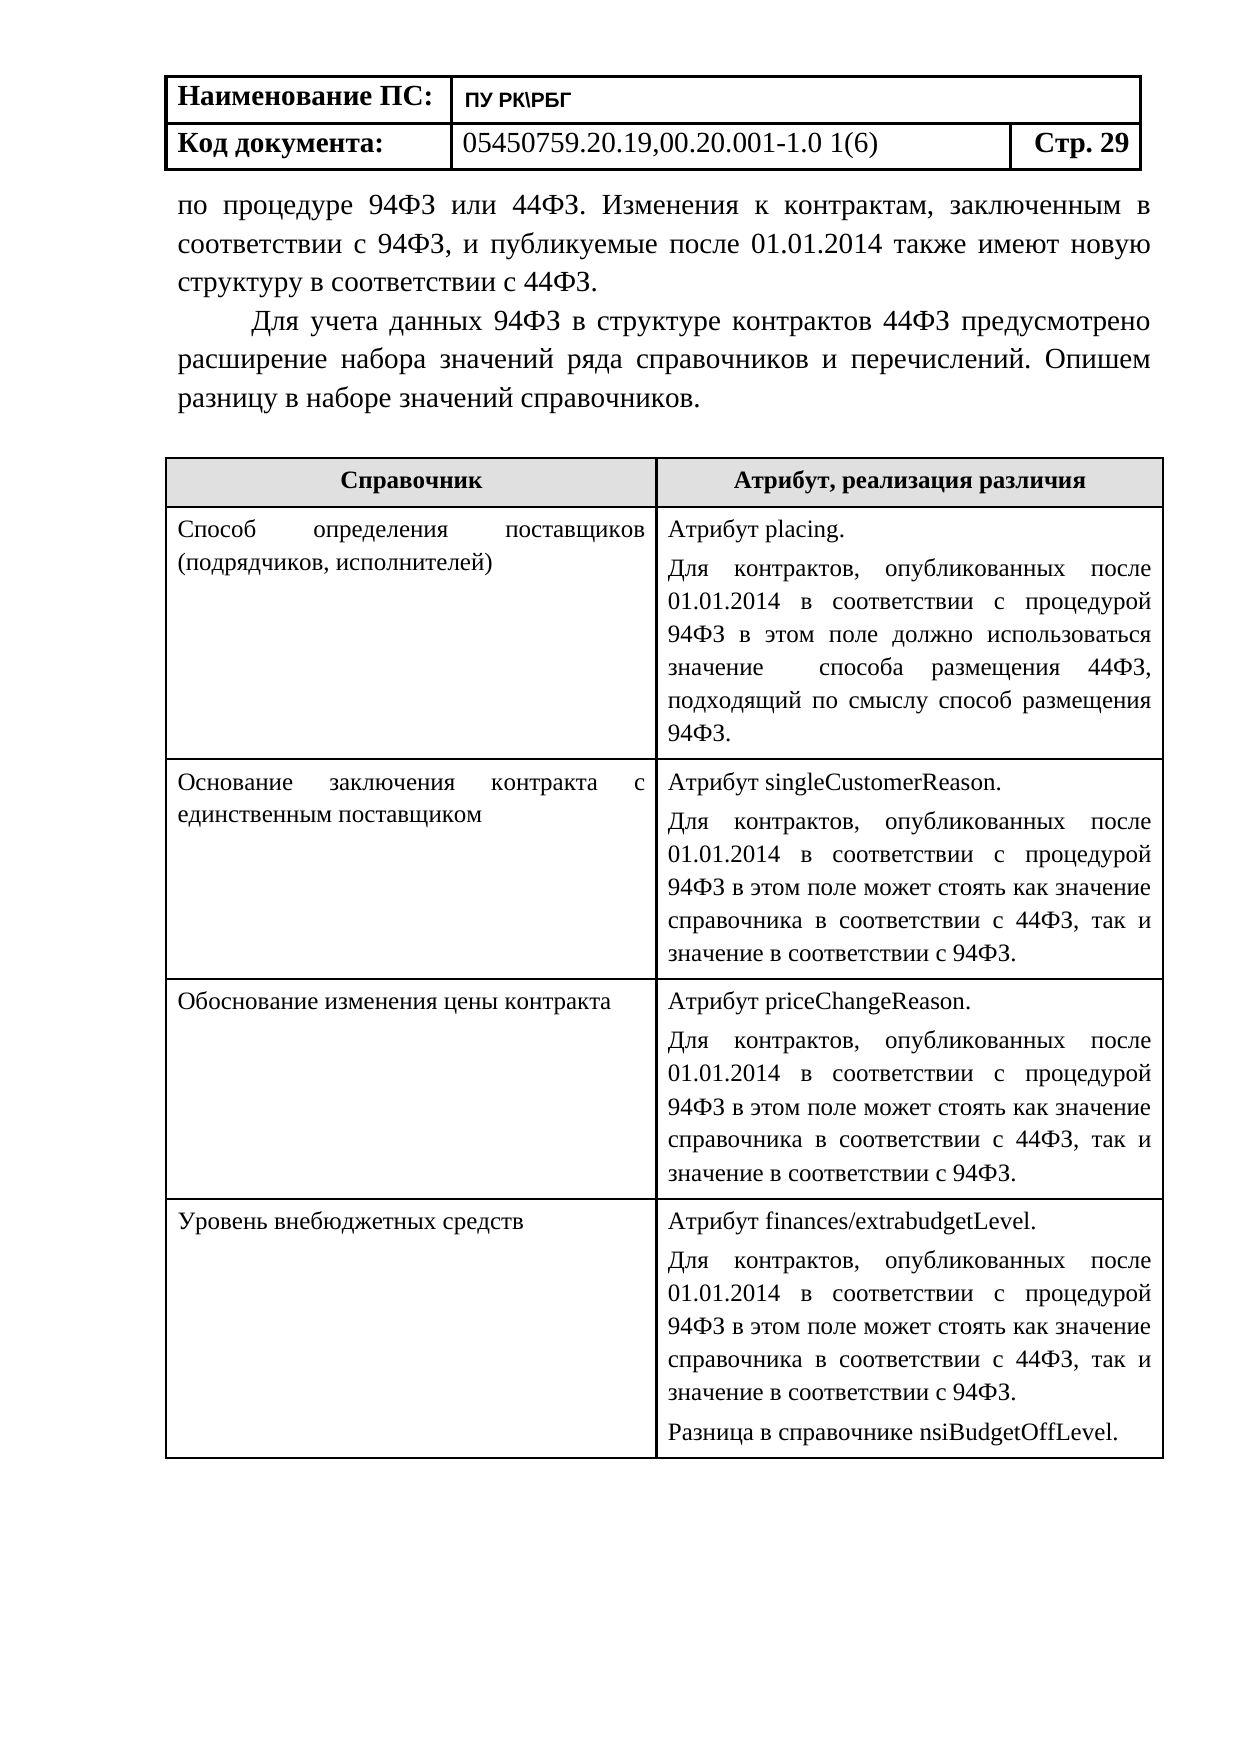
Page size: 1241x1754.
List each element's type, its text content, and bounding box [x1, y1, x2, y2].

table_header Справочник [167, 459, 655, 506]
table_header Атрибут, реализация различия [658, 459, 1162, 506]
table_cell Атрибут finances/extrabudgetLevel. Для контрактов, опубликованных после 01.01.2014 в соответствии с процедурой 94ФЗ в этом поле может стоять как значение справочника в соответствии с 44ФЗ, так и значение в соответствии с 94ФЗ. Разница в справочнике nsiBudgetOffLevel. [658, 1200, 1162, 1457]
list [177, 187, 1152, 298]
table_cell Уровень внебюджетных средств [167, 1200, 655, 1457]
table_cell Основание заключения контракта с единственным поставщиком [167, 760, 655, 978]
table_cell Способ определения поставщиков (подрядчиков, исполнителей) [167, 508, 655, 758]
table_cell Атрибут singleCustomerReason. Для контрактов, опубликованных после 01.01.2014 в соответствии с процедурой 94ФЗ в этом поле может стоять как значение справочника в соответствии с 44ФЗ, так и значение в соответствии с 94ФЗ. [658, 760, 1162, 978]
table_cell Атрибут priceChangeReason. Для контрактов, опубликованных после 01.01.2014 в соответствии с процедурой 94ФЗ в этом поле может стоять как значение справочника в соответствии с 44ФЗ, так и значение в соответствии с 94ФЗ. [658, 980, 1162, 1198]
table_cell Атрибут placing. Для контрактов, опубликованных после 01.01.2014 в соответствии с процедурой 94ФЗ в этом поле должно использоваться значение способа размещения 44ФЗ, подходящий по смыслу способ размещения 94ФЗ. [658, 508, 1162, 758]
list Для учета данных 94ФЗ в структуре контрактов 44ФЗ предусмотрено расширение набора значений ряда справочников и перечислений. Опишем разницу в наборе значений справочников. [177, 303, 1152, 414]
table_cell Обоснование изменения цены контракта [167, 980, 655, 1198]
